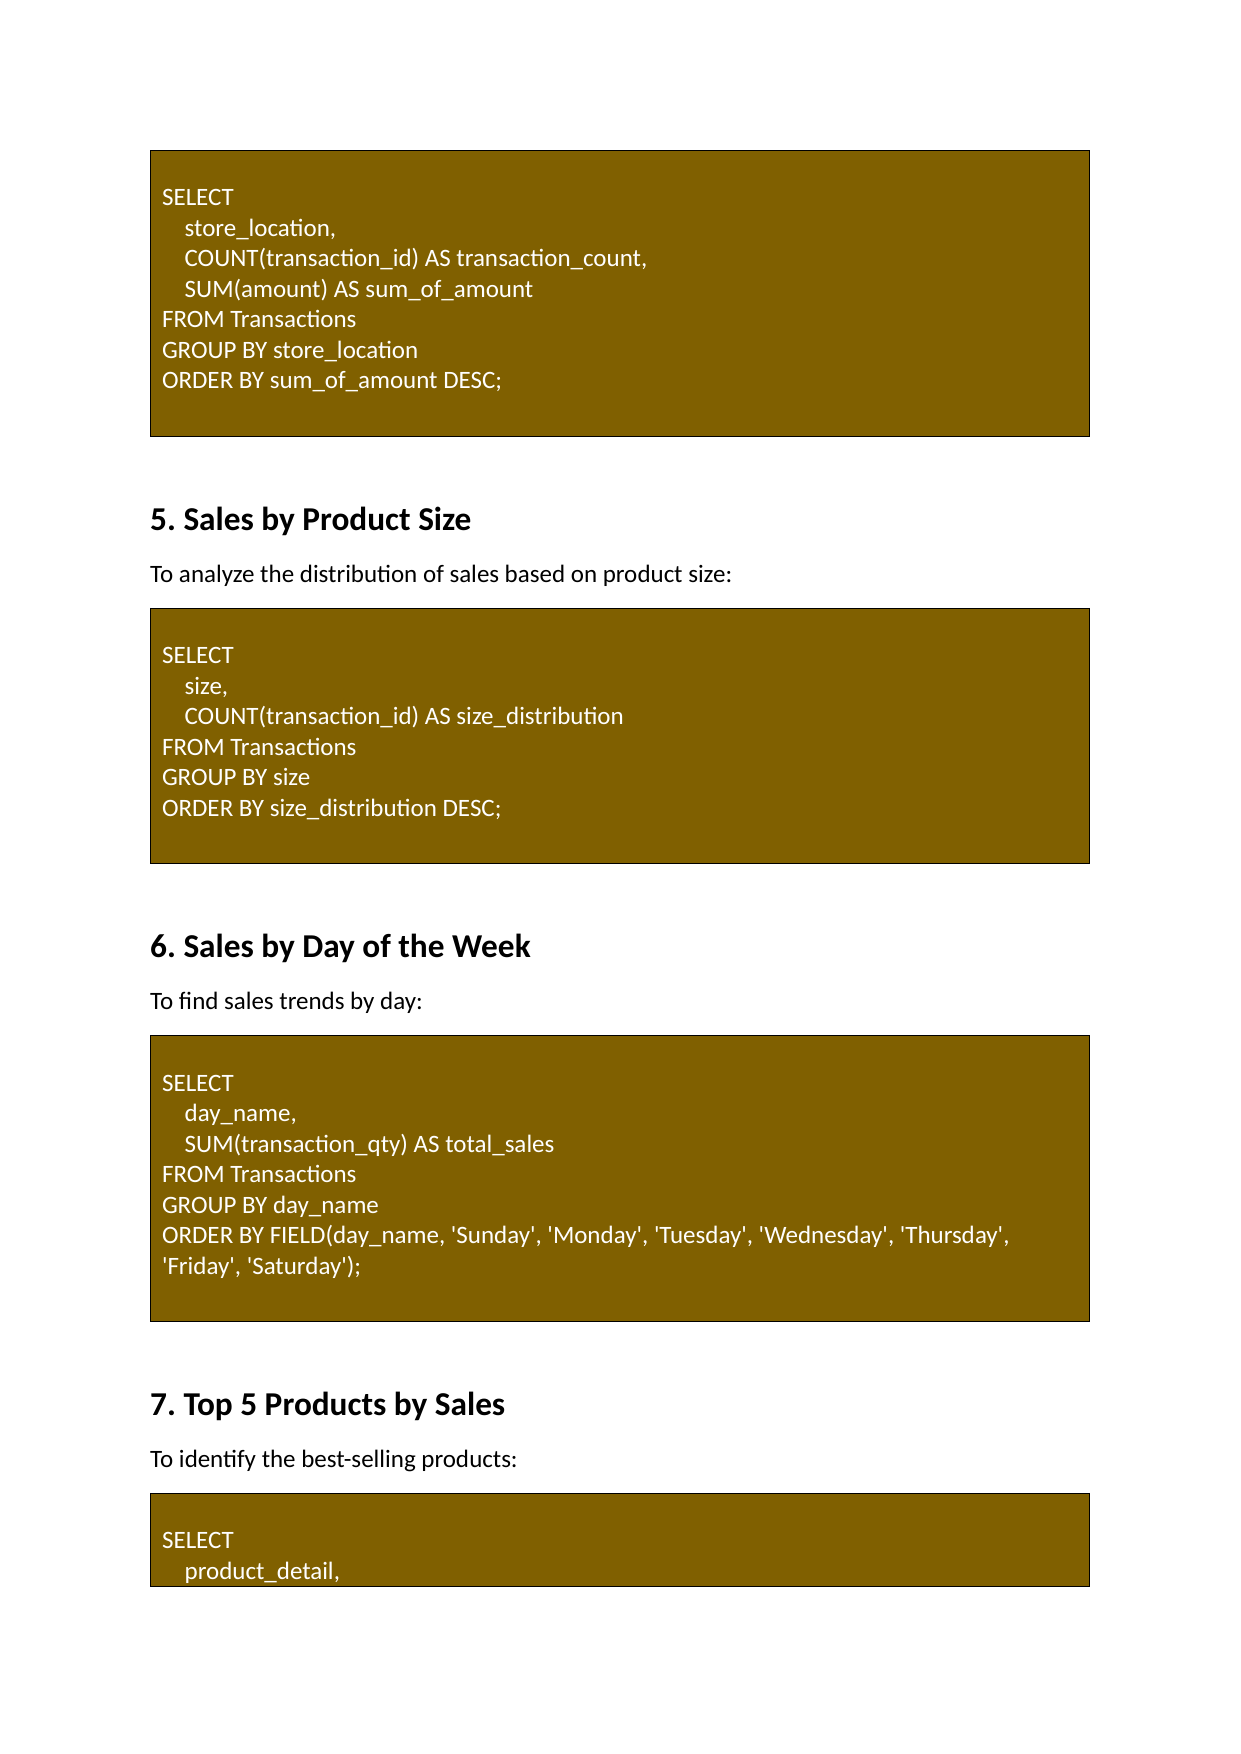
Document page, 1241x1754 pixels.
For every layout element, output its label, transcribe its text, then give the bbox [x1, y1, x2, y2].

table_header SELECT day_name, SUM(transaction_qty) AS total_sales FROM Transactions GROUP BY day_name ORDER BY FIELD(day_name, 'Sunday', 'Monday', 'Tuesday', 'Wednesday', 'Thursday', 'Friday', 'Saturday'); [151, 1036, 1089, 1321]
text 7. Top 5 Products by Sales [150, 1383, 1090, 1423]
table_header SELECT size, COUNT(transaction_id) AS size_distribution FROM Transactions GROUP BY size ORDER BY size_distribution DESC; [151, 609, 1089, 863]
text To identify the best-selling products: [150, 1443, 1090, 1474]
text To find sales trends by day: [150, 986, 1090, 1016]
text 5. Sales by Product Size [150, 498, 1090, 538]
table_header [151, 1494, 1089, 1586]
text To analyze the distribution of sales based on product size: [150, 558, 1090, 589]
table_header SELECT store_location, COUNT(transaction_id) AS transaction_count, SUM(amount) AS sum_of_amount FROM Transactions GROUP BY store_location ORDER BY sum_of_amount DESC; [151, 151, 1089, 436]
text 6. Sales by Day of the Week [150, 925, 1090, 966]
